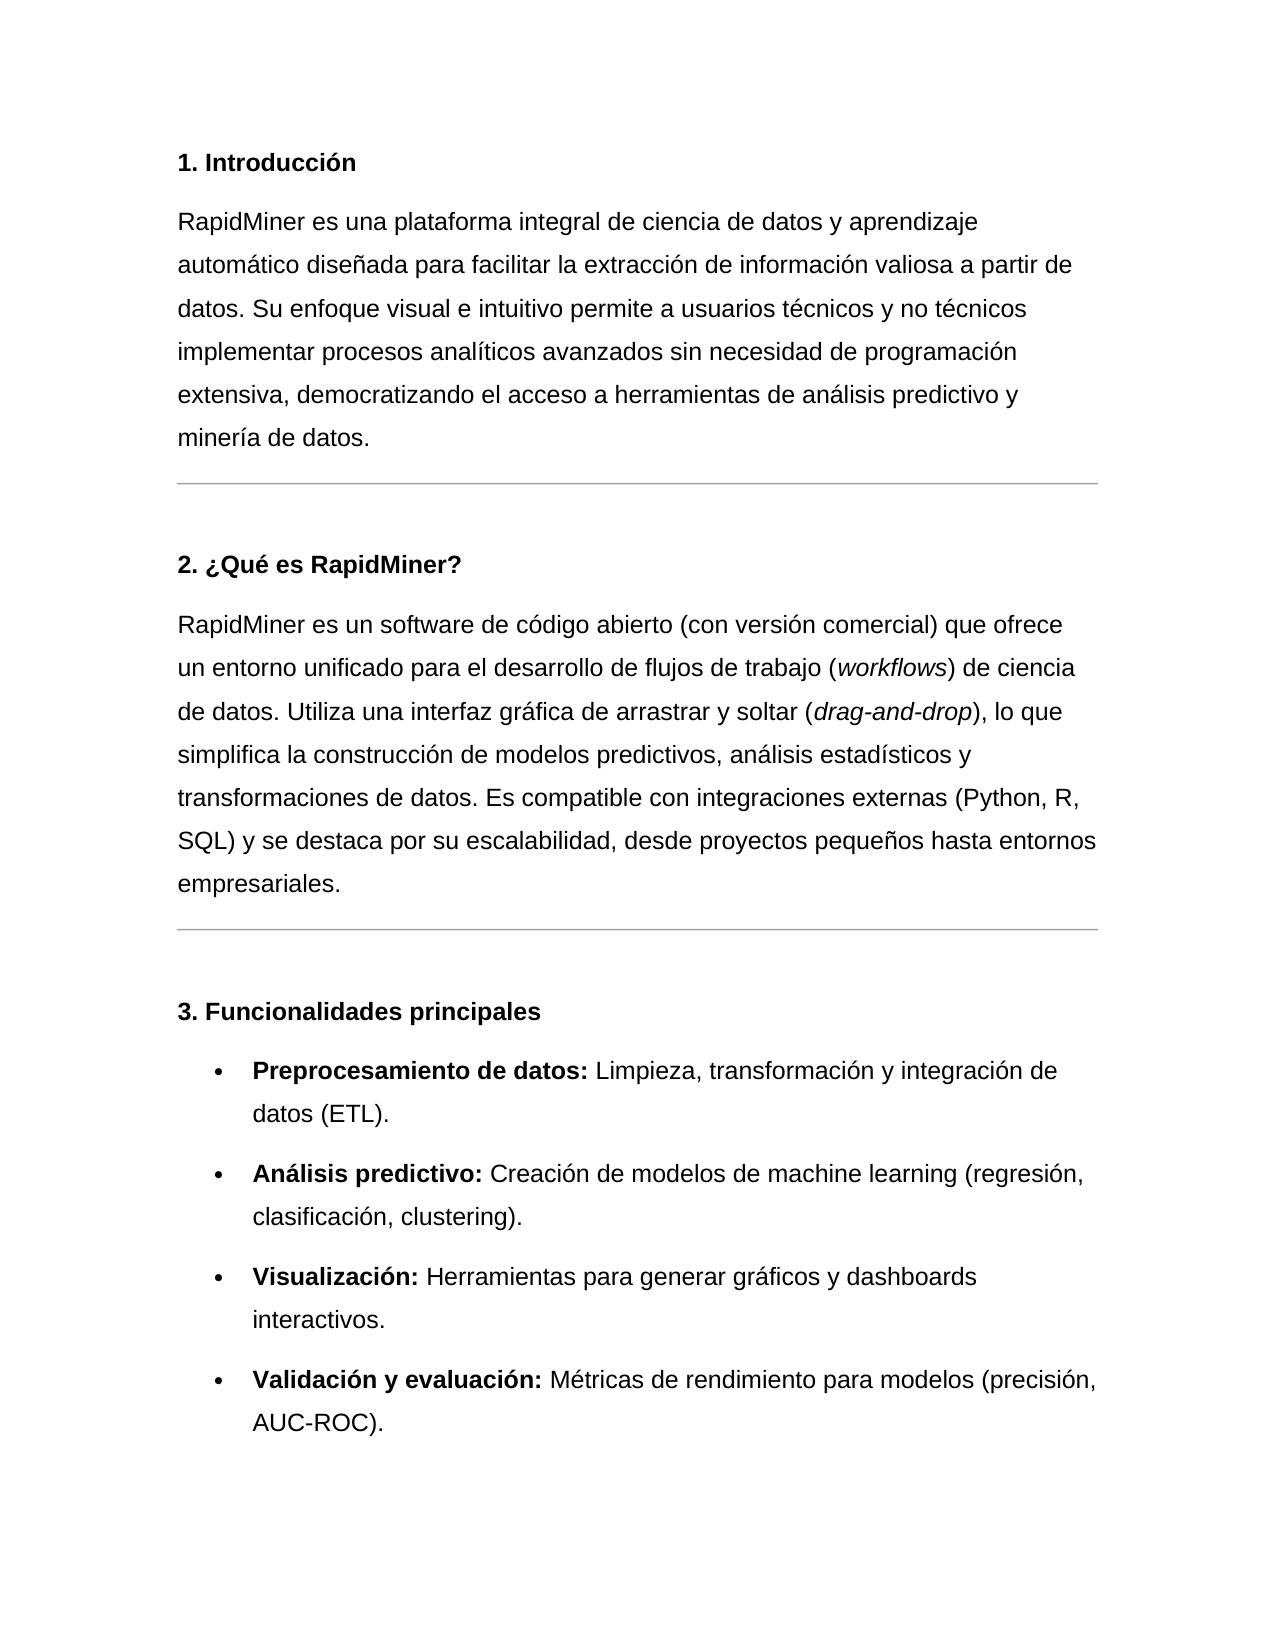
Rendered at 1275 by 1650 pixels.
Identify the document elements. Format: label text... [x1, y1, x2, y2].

text RapidMiner es un software de código abierto (con versión comercial) que ofrece un entorno unificado para el desarrollo de flujos de trabajo (workflows) de ciencia de datos. Utiliza una interfaz gráfica de arrastrar y soltar (drag-and-drop), lo que simplifica la construcción de modelos predictivos, análisis estadísticos y transformaciones de datos. Es compatible con integraciones externas (Python, R, SQL) y se destaca por su escalabilidad, desde proyectos pequeños hasta entornos empresariales. [177, 610, 1098, 898]
text RapidMiner es una plataforma integral de ciencia de datos y aprendizaje automático diseñada para facilitar la extracción de información valiosa a partir de datos. Su enfoque visual e intuitivo permite a usuarios técnicos y no técnicos implementar procesos analíticos avanzados sin necesidad de programación extensiva, democratizando el acceso a herramientas de análisis predictivo y minería de datos. [177, 207, 1098, 452]
list Preprocesamiento de datos: Limpieza, transformación y integración de datos (ETL). [215, 1056, 1098, 1128]
text 3. Funcionalidades principales [177, 997, 1098, 1025]
list Análisis predictivo: Creación de modelos de machine learning (regresión, clasificación, clustering). [215, 1159, 1098, 1231]
list Visualización: Herramientas para generar gráficos y dashboards interactivos. [215, 1262, 1098, 1334]
list Validación y evaluación: Métricas de rendimiento para modelos (precisión, AUC-ROC). [215, 1365, 1098, 1437]
text 1. Introducción [177, 148, 1098, 176]
text 2. ¿Qué es RapidMiner? [177, 551, 1098, 579]
